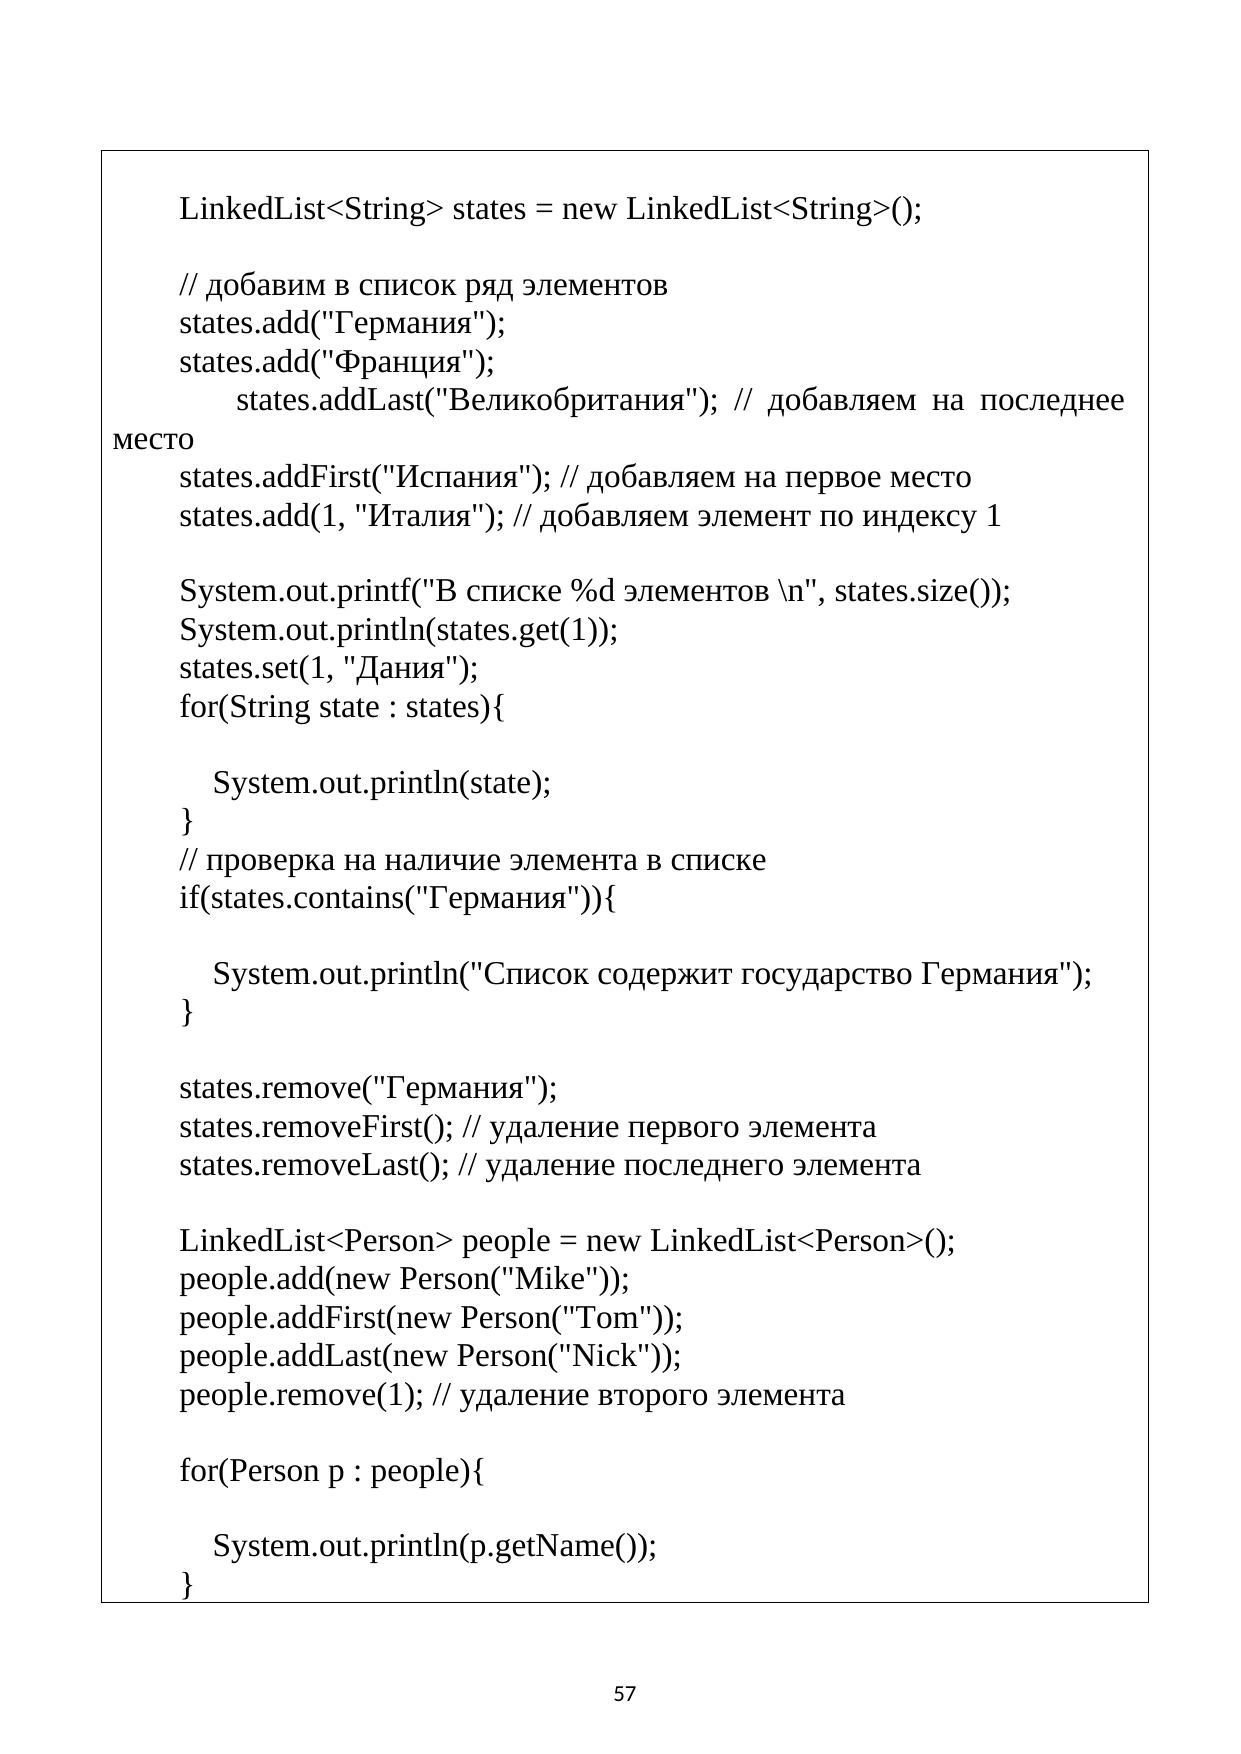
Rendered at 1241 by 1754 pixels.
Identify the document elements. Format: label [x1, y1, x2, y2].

table_header [102, 151, 1148, 1602]
